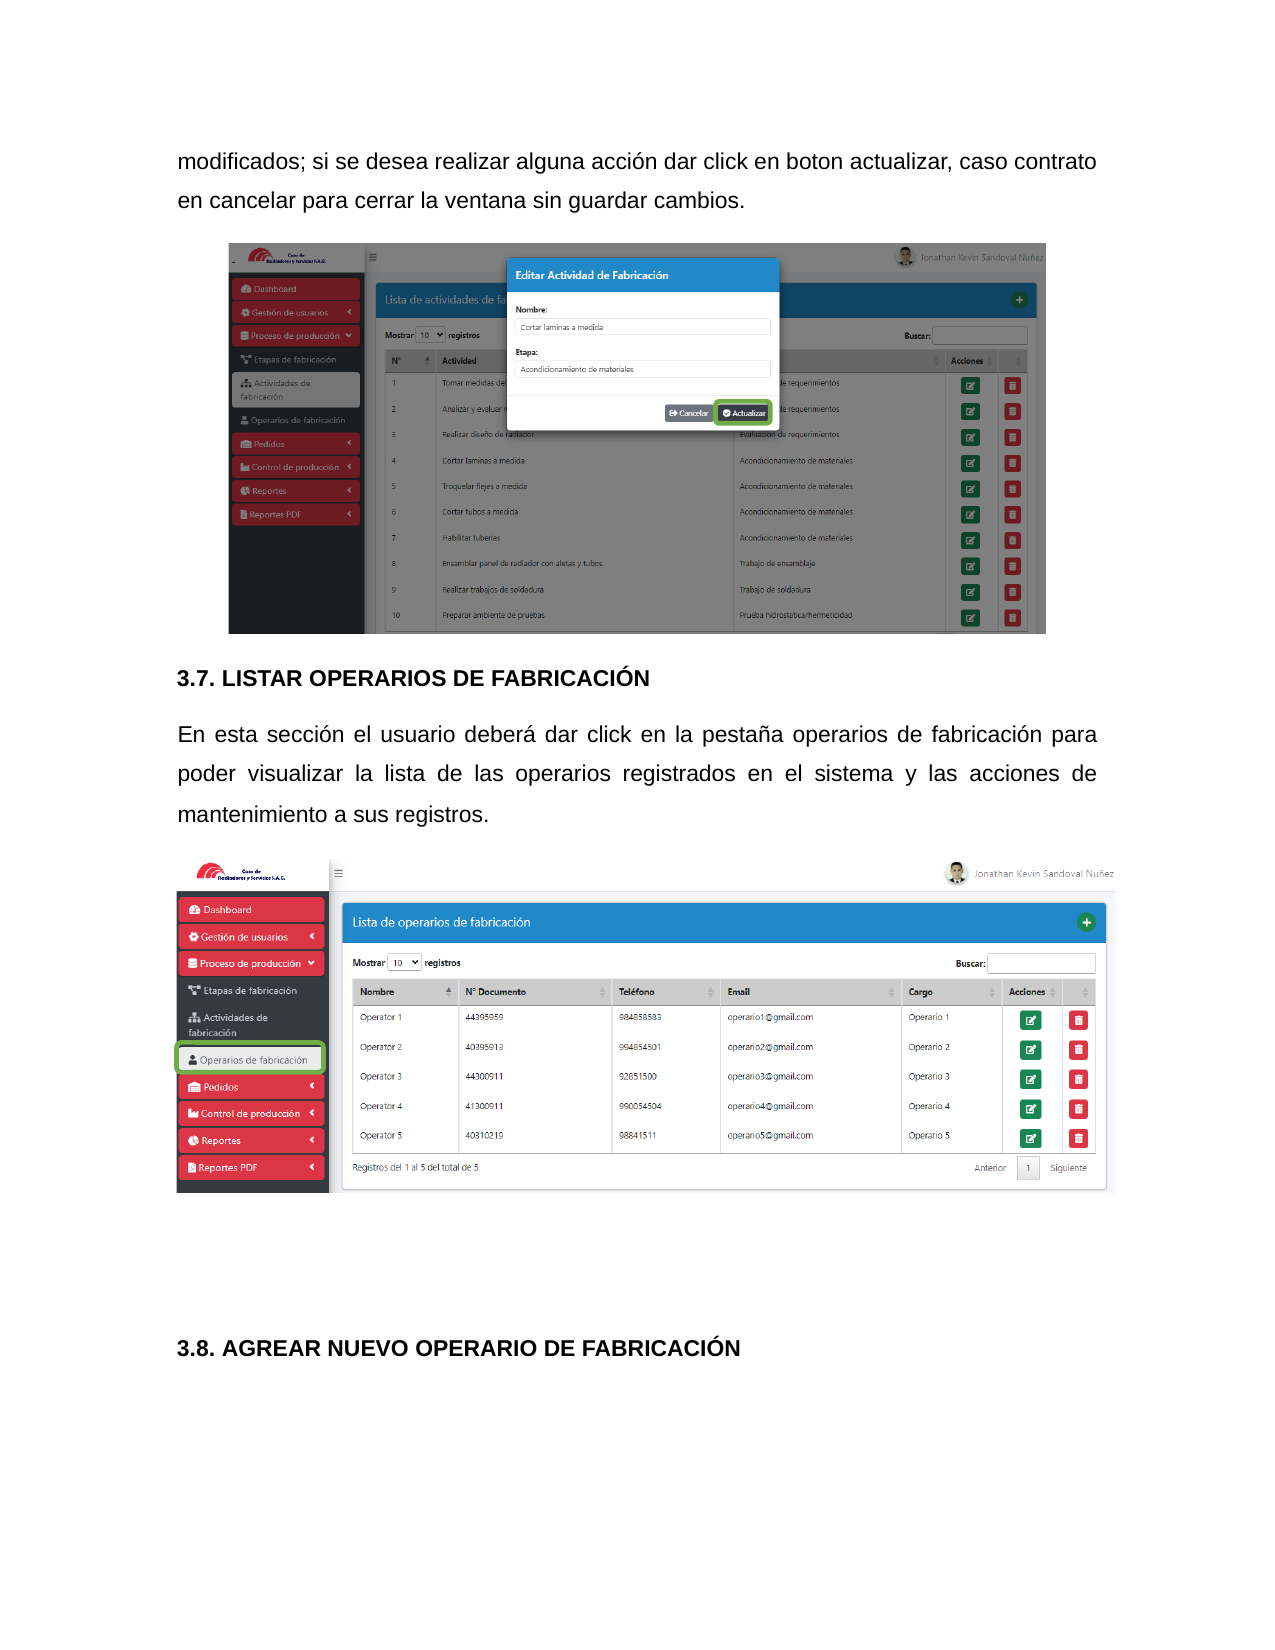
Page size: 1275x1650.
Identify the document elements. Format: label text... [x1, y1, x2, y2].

list AGREAR NUEVO OPERARIO DE FABRICACIÓN [177, 1335, 1098, 1362]
picture [176, 859, 1116, 1193]
list LISTAR OPERARIOS DE FABRICACIÓN [177, 664, 1098, 691]
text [177, 148, 1098, 213]
picture [179, 1045, 321, 1069]
picture [228, 243, 1046, 634]
text En esta sección el usuario deberá dar click en la pestaña operarios de fabricación para poder visualizar la lista de las operarios registrados en el sistema y las acciones de mantenimiento a sus registros. [177, 721, 1098, 828]
